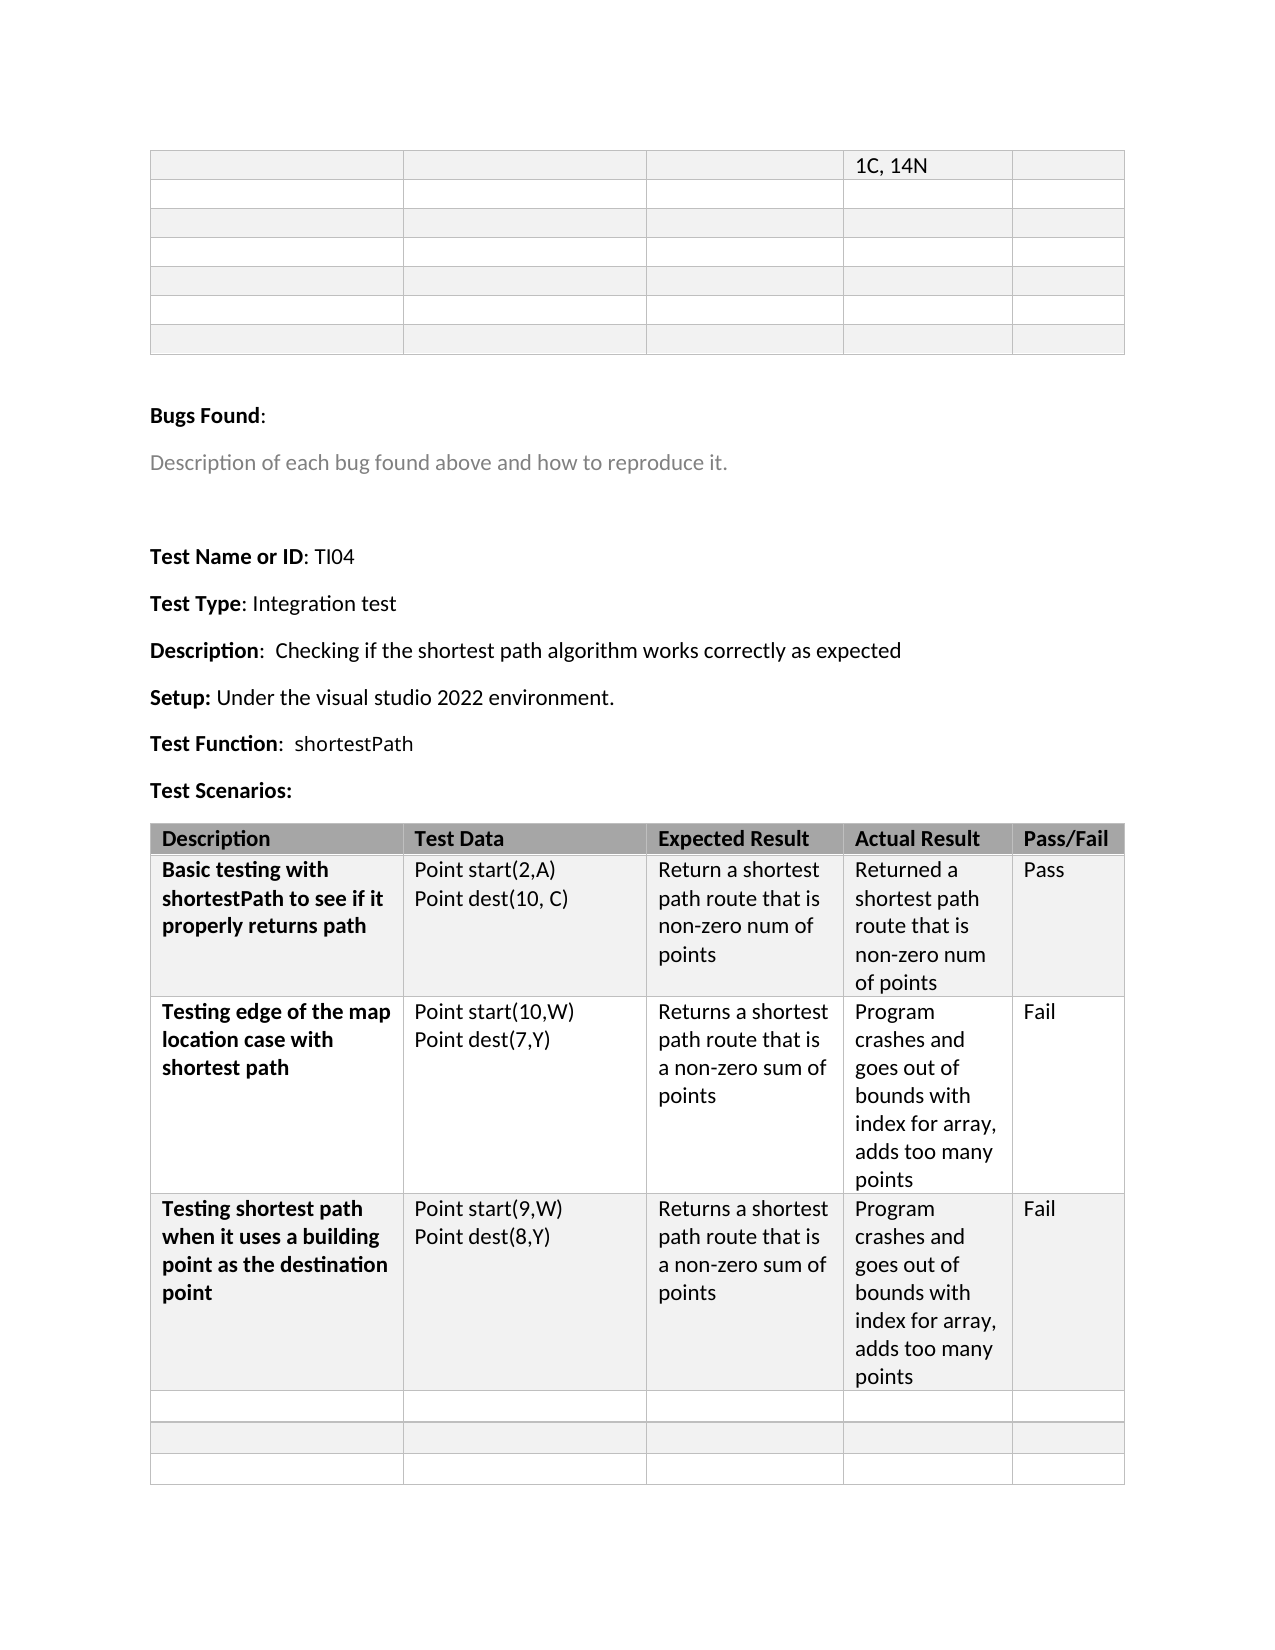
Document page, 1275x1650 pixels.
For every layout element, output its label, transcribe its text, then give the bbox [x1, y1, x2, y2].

table_cell [844, 1454, 1012, 1484]
text Test Function: shortestPath [150, 729, 1125, 758]
table_cell [151, 238, 403, 266]
table_cell [647, 1391, 843, 1421]
table_cell [151, 151, 403, 179]
table_header Test Data [404, 824, 646, 854]
table_cell [151, 1423, 403, 1453]
table_cell Point start(2,A) Point dest(10, C) [404, 856, 646, 996]
table_cell [404, 209, 646, 237]
table_cell [844, 1423, 1012, 1453]
table_header Description [151, 824, 403, 854]
text Test Type: Integration test [150, 589, 1125, 617]
table_cell Returns a shortest path route that is a non-zero sum of points [647, 997, 843, 1193]
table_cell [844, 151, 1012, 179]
table_cell [647, 325, 843, 353]
table_cell [1013, 1454, 1124, 1484]
text Test Name or ID: TI04 [150, 542, 1125, 570]
table_cell Returned a shortest path route that is non-zero num of points [844, 856, 1012, 996]
table_cell Basic testing with shortestPath to see if it properly returns path [151, 856, 403, 996]
table_cell [151, 296, 403, 324]
table_cell [404, 238, 646, 266]
text Setup: Under the visual studio 2022 environment. [150, 683, 1125, 711]
table_cell [1013, 209, 1124, 237]
table_cell [151, 1391, 403, 1421]
table_cell Point start(9,W) Point dest(8,Y) [404, 1194, 646, 1390]
table_cell [844, 325, 1012, 353]
table_cell Fail [1013, 997, 1124, 1193]
table_cell Testing shortest path when it uses a building point as the destination point [151, 1194, 403, 1390]
table_cell Return a shortest path route that is non-zero num of points [647, 856, 843, 996]
table_cell [1013, 267, 1124, 295]
table_cell [844, 209, 1012, 237]
table_cell [404, 1423, 646, 1453]
table_cell [404, 1454, 646, 1484]
table_cell Testing edge of the map location case with shortest path [151, 997, 403, 1193]
table_cell [404, 296, 646, 324]
table_cell Pass [1013, 856, 1124, 996]
table_cell [1013, 296, 1124, 324]
text Test Scenarios: [150, 776, 1125, 804]
table_cell [151, 325, 403, 353]
table_header Actual Result [844, 824, 1012, 854]
table_cell [1013, 180, 1124, 208]
table_cell [647, 238, 843, 266]
table_cell Fail [1013, 1194, 1124, 1390]
table_cell [1013, 238, 1124, 266]
table_cell [647, 1423, 843, 1453]
table_cell Program crashes and goes out of bounds with index for array, adds too many points [844, 997, 1012, 1193]
table_cell [151, 1454, 403, 1484]
table_cell [1013, 151, 1124, 179]
table_cell [647, 151, 843, 179]
table_cell [404, 267, 646, 295]
table_cell [151, 267, 403, 295]
table_cell [151, 209, 403, 237]
table_header Expected Result [647, 824, 843, 854]
table_cell [844, 238, 1012, 266]
text Bugs Found: [150, 401, 1125, 429]
table_cell [647, 267, 843, 295]
table_cell [404, 180, 646, 208]
table_cell [1013, 1423, 1124, 1453]
table_cell [1013, 1391, 1124, 1421]
table_cell [647, 1454, 843, 1484]
table_cell Program crashes and goes out of bounds with index for array, adds too many points [844, 1194, 1012, 1390]
table_cell [844, 267, 1012, 295]
table_cell [404, 325, 646, 353]
table_header Pass/Fail [1013, 824, 1124, 854]
table_cell [647, 180, 843, 208]
text Description: Checking if the shortest path algorithm works correctly as expected [150, 636, 1125, 664]
table_cell Returns a shortest path route that is a non-zero sum of points [647, 1194, 843, 1390]
table_cell [404, 151, 646, 179]
table_cell [151, 180, 403, 208]
table_cell [647, 209, 843, 237]
table_cell [844, 296, 1012, 324]
table_cell [647, 296, 843, 324]
text Description of each bug found above and how to reproduce it. [150, 448, 1125, 476]
table_cell [844, 1391, 1012, 1421]
table_cell [1013, 325, 1124, 353]
table_cell [844, 180, 1012, 208]
table_cell Point start(10,W) Point dest(7,Y) [404, 997, 646, 1193]
table_cell [404, 1391, 646, 1421]
